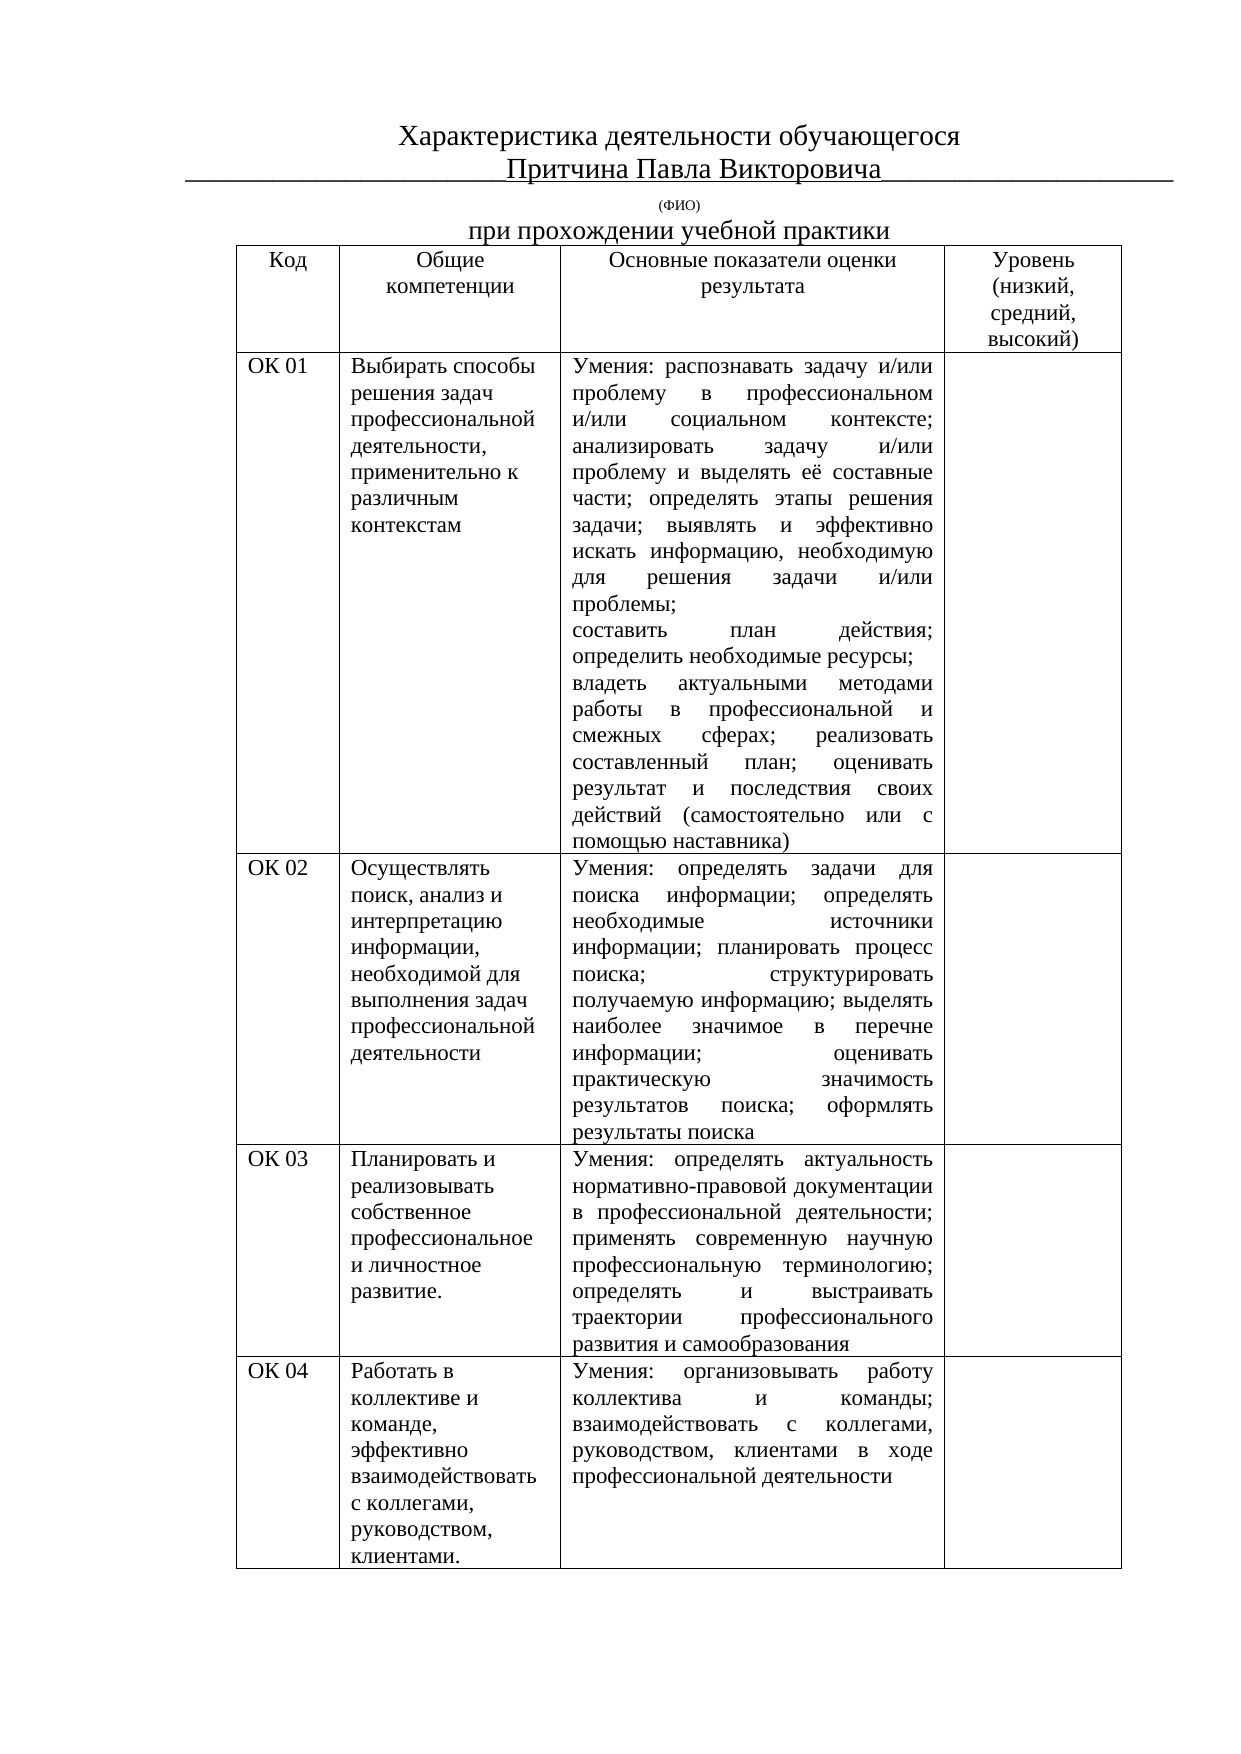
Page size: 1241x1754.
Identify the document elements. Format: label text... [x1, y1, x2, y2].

text при прохождении учебной практики [177, 214, 1181, 245]
text (ФИО) [177, 185, 1181, 214]
table_cell Умения: организовывать работу коллектива и команды; взаимодействовать с коллегами, руководством, клиентами в ходе профессиональной деятельности [561, 1357, 944, 1568]
table_cell [945, 1145, 1121, 1356]
table_cell ОК 04 [237, 1357, 339, 1568]
table_header Уровень (низкий, средний, высокий) [945, 246, 1121, 352]
table_cell Умения: распознавать задачу и/или проблему в профессиональном и/или социальном контексте; анализировать задачу и/или проблему и выделять её составные части; определять этапы решения задачи; выявлять и эффективно искать информацию, необходимую для решения задачи и/или проблемы; составить план действия; определить необходимые ресурсы; владеть актуальными методами работы в профессиональной и смежных сферах; реализовать составленный план; оценивать результат и последствия своих действий (самостоятельно или с помощью наставника) [561, 353, 944, 853]
table_cell Осуществлять поиск, анализ и интерпретацию информации, необходимой для выполнения задач профессиональной деятельности [340, 854, 560, 1144]
table_cell Работать в коллективе и команде, эффективно взаимодействовать с коллегами, руководством, клиентами. [340, 1357, 560, 1568]
table_header Общие компетенции [340, 246, 560, 352]
table_cell ОК 03 [237, 1145, 339, 1356]
table_cell [945, 1357, 1121, 1568]
table_cell Умения: определять задачи для поиска информации; определять необходимые источники информации; планировать процесс поиска; структурировать получаемую информацию; выделять наиболее значимое в перечне информации; оценивать практическую значимость результатов поиска; оформлять результаты поиска [561, 854, 944, 1144]
table_header Основные показатели оценки результата [561, 246, 944, 352]
table_cell ОК 02 [237, 854, 339, 1144]
table_header Код [237, 246, 339, 352]
table_cell ОК 01 [237, 353, 339, 853]
table_cell Выбирать способы решения задач профессиональной деятельности, применительно к различным контекстам [340, 353, 560, 853]
text Характеристика деятельности обучающегося ______________________Притчина Павла Викторовича____________________ [177, 118, 1181, 185]
table_cell Умения: определять актуальность нормативно-правовой документации в профессиональной деятельности; применять современную научную профессиональную терминологию; определять и выстраивать траектории профессионального развития и самообразования [561, 1145, 944, 1356]
table_cell Планировать и реализовывать собственное профессиональное и личностное развитие. [340, 1145, 560, 1356]
table_cell [945, 353, 1121, 853]
table_cell [945, 854, 1121, 1144]
